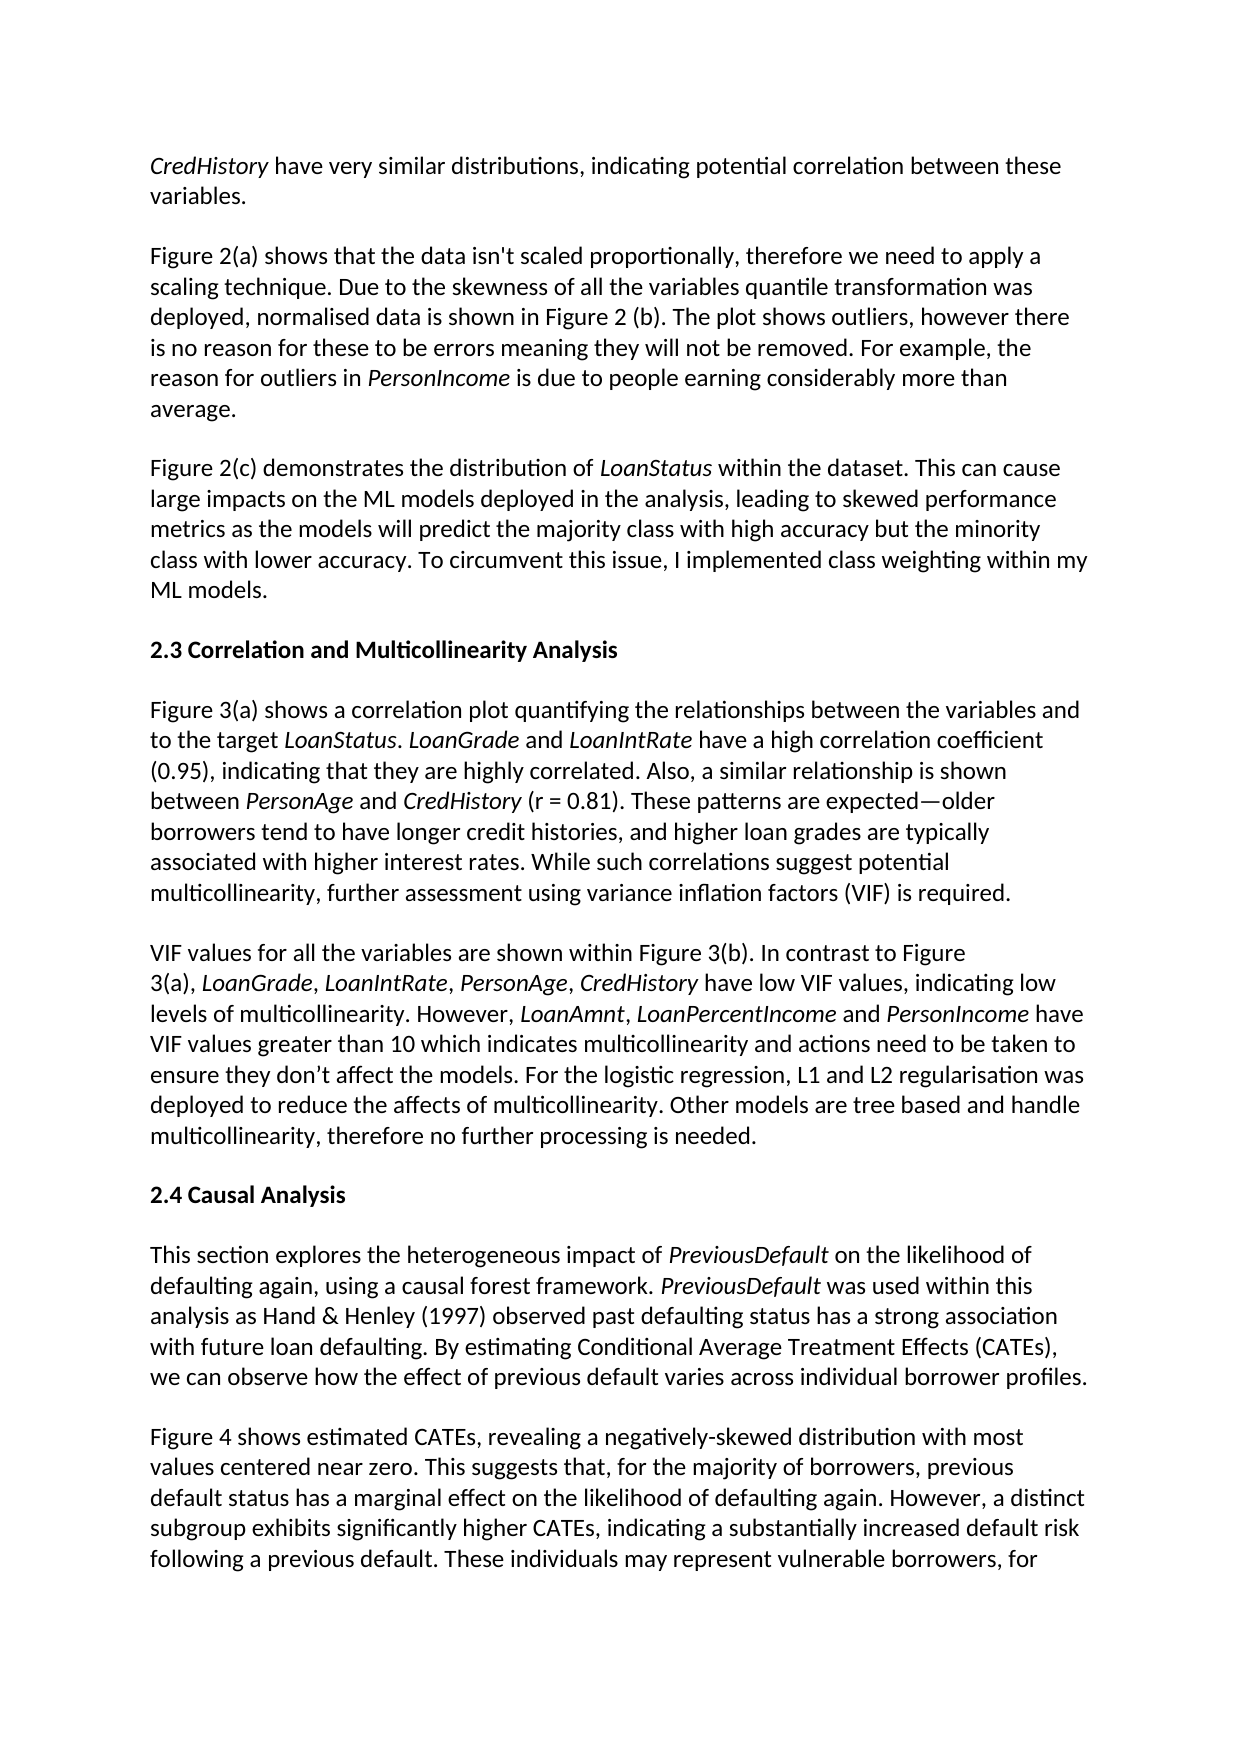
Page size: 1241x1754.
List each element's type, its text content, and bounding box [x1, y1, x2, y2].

text Figure 2(c) demonstrates the distribution of LoanStatus within the dataset. This can cause large impacts on the ML models deployed in the analysis, leading to skewed performance metrics as the models will predict the majority class with high accuracy but the minority class with lower accuracy. To circumvent this issue, I implemented class weighting within my ML models. [150, 452, 1090, 605]
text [150, 1421, 1090, 1574]
text VIF values for all the variables are shown within Figure 3(b). In contrast to Figure 3(a), LoanGrade, LoanIntRate, PersonAge, CredHistory have low VIF values, indicating low levels of multicollinearity. However, LoanAmnt, LoanPercentIncome and PersonIncome have VIF values greater than 10 which indicates multicollinearity and actions need to be taken to ensure they don’t affect the models. For the logistic regression, L1 and L2 regularisation was deployed to reduce the affects of multicollinearity. Other models are tree based and handle multicollinearity, therefore no further processing is needed. [150, 937, 1090, 1150]
text 2.4 Causal Analysis [150, 1179, 1090, 1210]
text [150, 150, 1090, 211]
text 2.3 Correlation and Multicollinearity Analysis [150, 634, 1090, 665]
text This section explores the heterogeneous impact of PreviousDefault on the likelihood of defaulting again, using a causal forest framework. PreviousDefault was used within this analysis as Hand & Henley (1997) observed past defaulting status has a strong association with future loan defaulting. By estimating Conditional Average Treatment Effects (CATEs), we can observe how the effect of previous default varies across individual borrower profiles. [150, 1239, 1090, 1392]
text Figure 3(a) shows a correlation plot quantifying the relationships between the variables and to the target LoanStatus. LoanGrade and LoanIntRate have a high correlation coefficient (0.95), indicating that they are highly correlated. Also, a similar relationship is shown between PersonAge and CredHistory (r = 0.81). These patterns are expected—older borrowers tend to have longer credit histories, and higher loan grades are typically associated with higher interest rates. While such correlations suggest potential multicollinearity, further assessment using variance inflation factors (VIF) is required. [150, 694, 1090, 908]
text Figure 2(a) shows that the data isn't scaled proportionally, therefore we need to apply a scaling technique. Due to the skewness of all the variables quantile transformation was deployed, normalised data is shown in Figure 2 (b). The plot shows outliers, however there is no reason for these to be errors meaning they will not be removed. For example, the reason for outliers in PersonIncome is due to people earning considerably more than average. [150, 240, 1090, 423]
